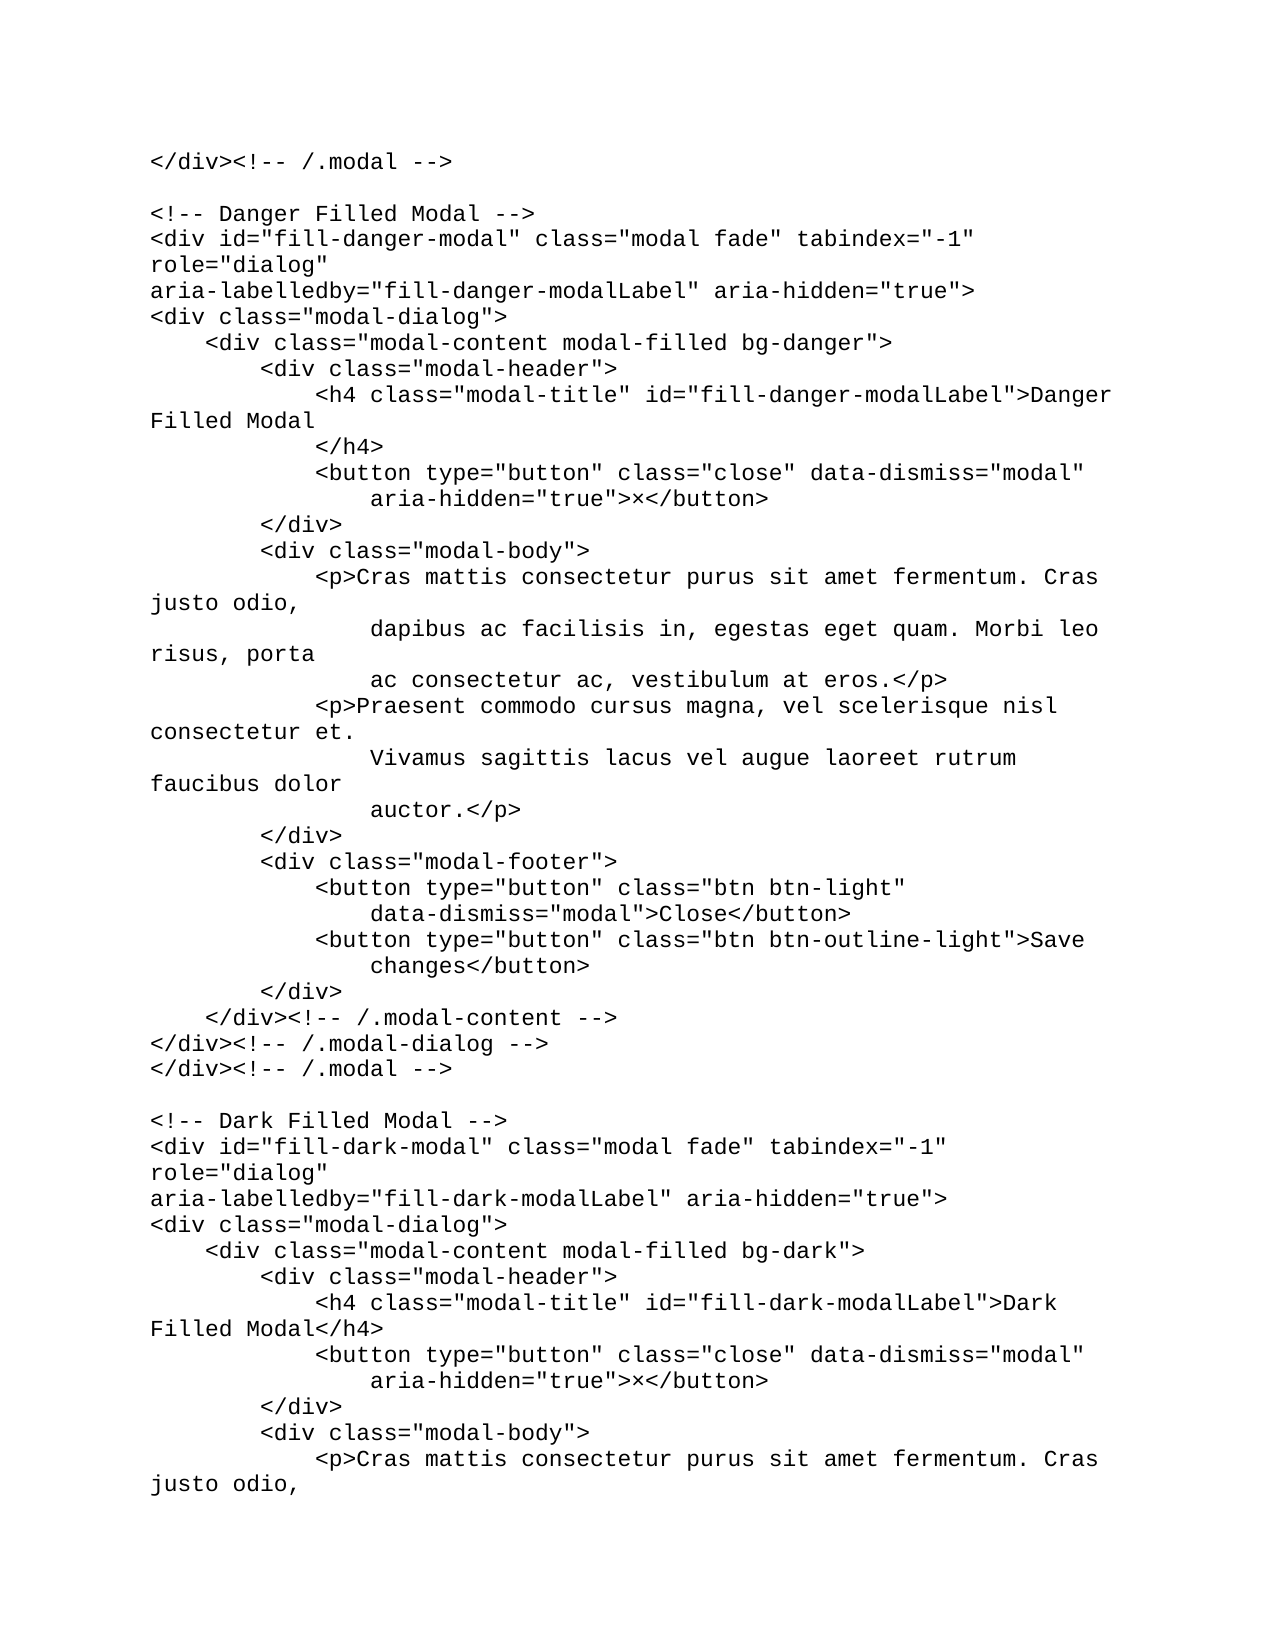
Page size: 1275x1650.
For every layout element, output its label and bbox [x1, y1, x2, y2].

text [150, 150, 1125, 1499]
